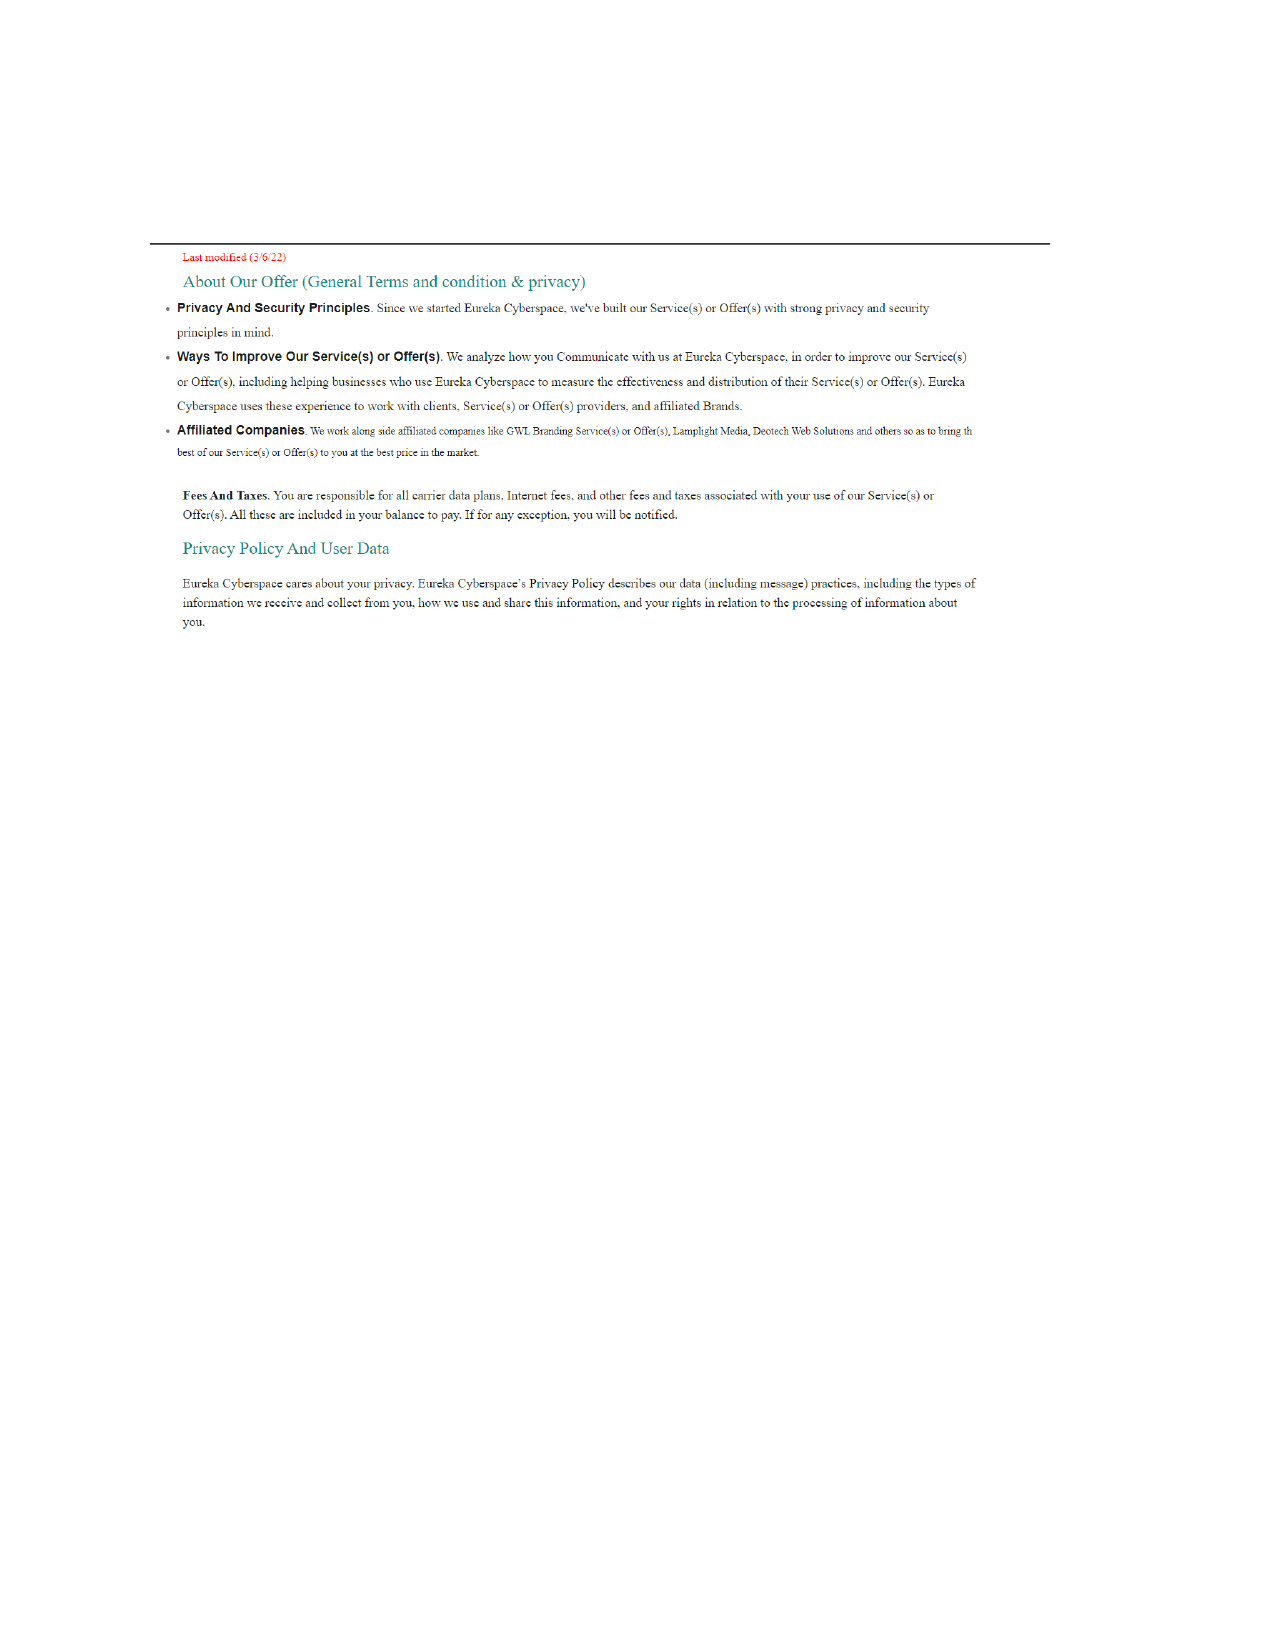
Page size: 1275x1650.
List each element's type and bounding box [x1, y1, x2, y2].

picture [150, 243, 1050, 635]
